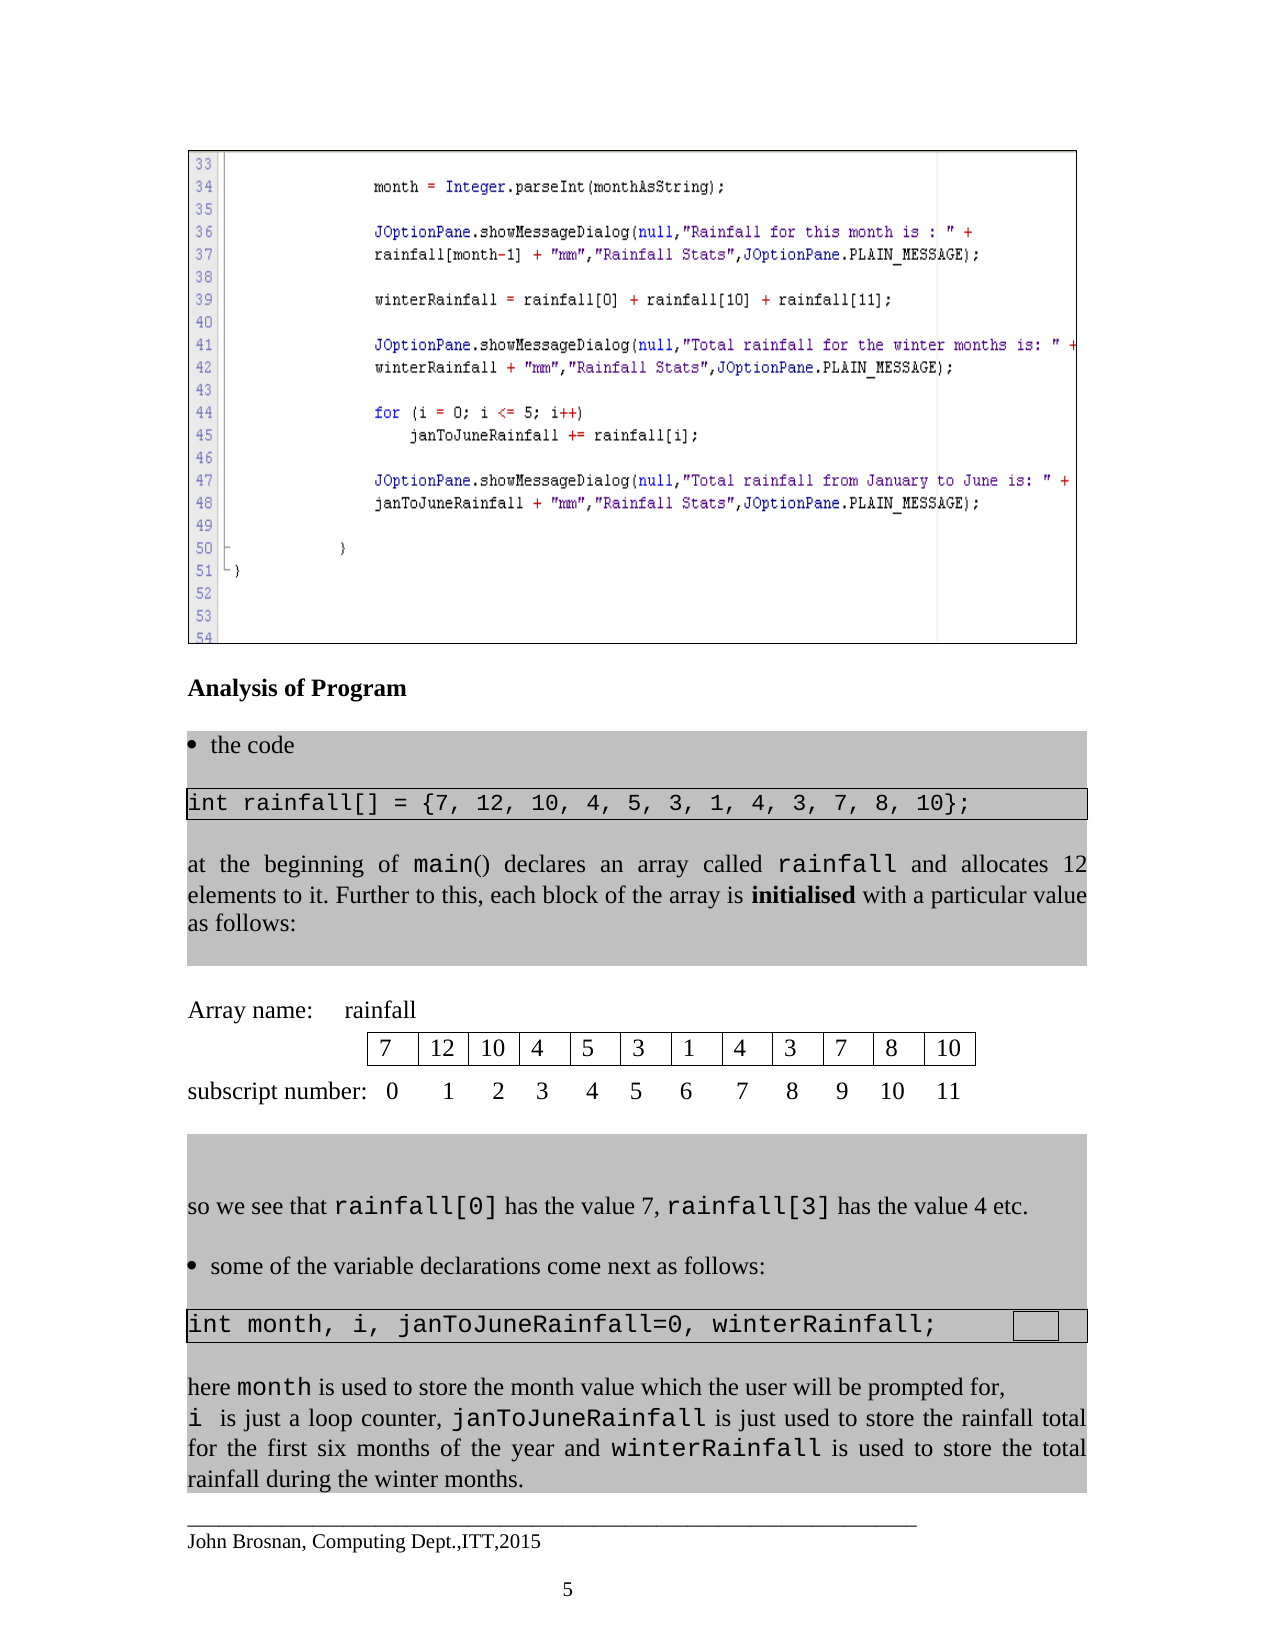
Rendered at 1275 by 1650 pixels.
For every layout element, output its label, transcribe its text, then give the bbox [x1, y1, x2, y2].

text at the beginning of main() declares an array called rainfall and allocates 12 elements to it. Further to this, each block of the array is initialised with a particular value as follows: [187, 849, 1087, 937]
table_header 10 [925, 1033, 975, 1064]
text Array name: rainfall [187, 995, 1087, 1023]
table_header 4 [723, 1033, 772, 1064]
text here month is used to store the month value which the user will be prompted for, [187, 1372, 1087, 1403]
table_header 3 [773, 1033, 823, 1064]
text so we see that rainfall[0] has the value 7, rainfall[3] has the value 4 etc. [187, 1191, 1087, 1222]
table_header 7 [824, 1033, 873, 1064]
text Analysis of Program [187, 673, 1087, 702]
table_header 1 [672, 1033, 722, 1064]
text subscript number: 0 1 2 3 4 5 6 7 8 9 10 11 [187, 1076, 1087, 1105]
text i is just a loop counter, janToJuneRainfall is just used to store the rainfall total for the first six months of the year and winterRainfall is used to store the total rainfall during the winter months. [187, 1403, 1087, 1493]
table_header 4 [520, 1033, 570, 1064]
table_header 12 [419, 1033, 468, 1064]
text int rainfall[] = {7, 12, 10, 4, 5, 3, 1, 4, 3, 7, 8, 10}; [188, 789, 1087, 819]
picture [189, 151, 1076, 643]
text int month, i, janToJuneRainfall=0, winterRainfall; [188, 1310, 1087, 1342]
table_header 8 [874, 1033, 924, 1064]
table_header 5 [571, 1033, 620, 1064]
table_header 10 [469, 1033, 519, 1064]
text some of the variable declarations come next as follows: [187, 1251, 1087, 1280]
table_header 3 [621, 1033, 671, 1064]
table_header 7 [368, 1033, 418, 1064]
text the code [187, 731, 1087, 759]
